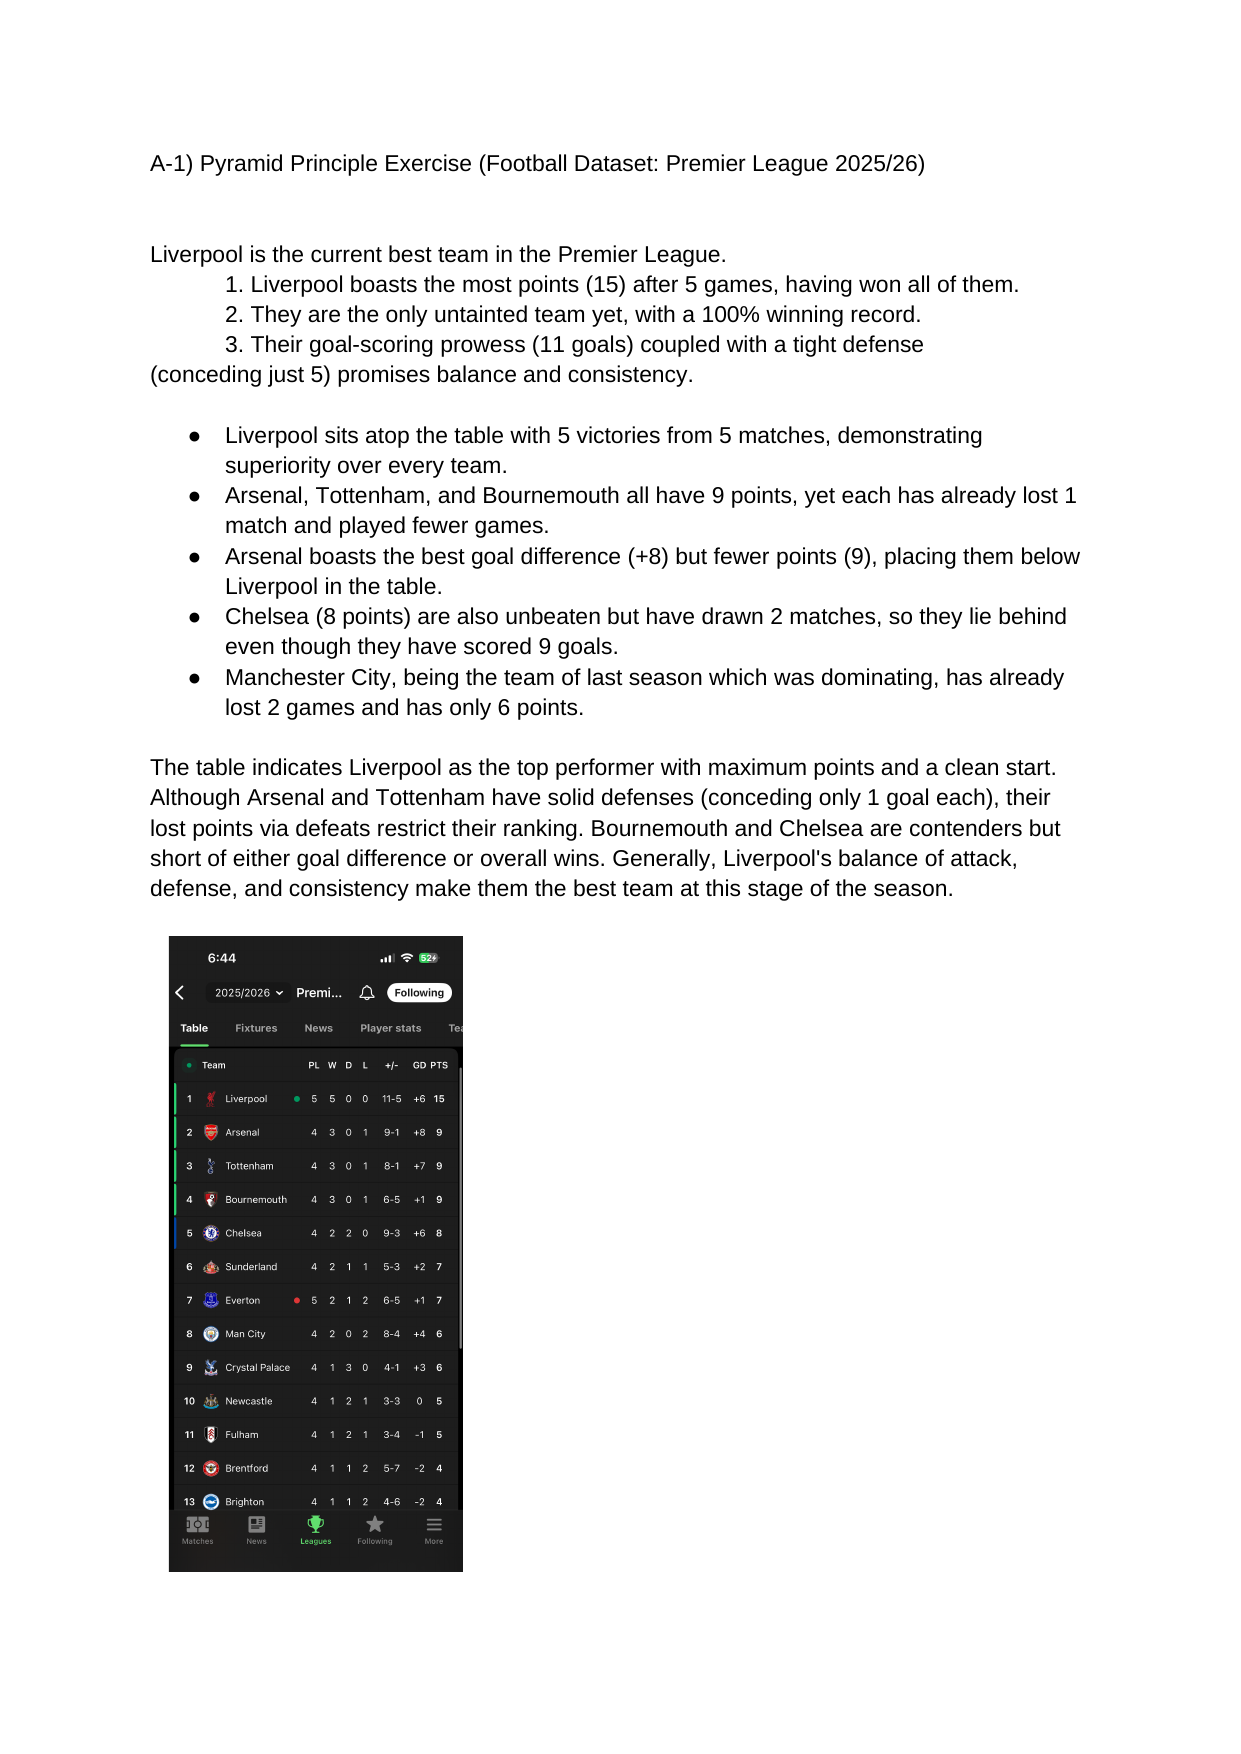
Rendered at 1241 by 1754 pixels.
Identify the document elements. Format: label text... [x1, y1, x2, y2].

list Manchester City, being the team of last season which was dominating, has already lost 2 games and has only 6 points. [187, 663, 1090, 720]
text (conceding just 5) promises balance and consistency. [150, 361, 1090, 388]
list Arsenal boasts the best goal difference (+8) but fewer points (9), placing them below Liverpool in the table. [187, 543, 1090, 599]
text The table indicates Liverpool as the top performer with maximum points and a clean start. Although Arsenal and Tottenham have solid defenses (conceding only 1 goal each), their lost points via defeats restrict their ranking. Bournemouth and Chelsea are contenders but short of either goal difference or overall wins. Generally, Liverpool's balance of attack, defense, and consistency make them the best team at this stage of the season. [150, 754, 1090, 901]
text Liverpool is the current best team in the Premier League. [150, 241, 1090, 267]
picture [168, 936, 463, 1572]
list Liverpool sits atop the table with 5 victories from 5 matches, demonstrating superiority over every team. [187, 422, 1090, 478]
text 3. Their goal-scoring prowess (11 goals) coupled with a tight defense [150, 331, 1090, 358]
text 1. Liverpool boasts the most points (15) after 5 games, having won all of them. [150, 271, 1090, 297]
text A-1) Pyramid Principle Exercise (Football Dataset: Premier League 2025/26) [150, 150, 1090, 176]
text 2. They are the only untainted team yet, with a 100% winning record. [150, 301, 1090, 327]
list Chelsea (8 points) are also unbeaten but have drawn 2 matches, so they lie behind even though they have scored 9 goals. [187, 603, 1090, 660]
list Arsenal, Tottenham, and Bournemouth all have 9 points, yet each has already lost 1 match and played fewer games. [187, 482, 1090, 539]
